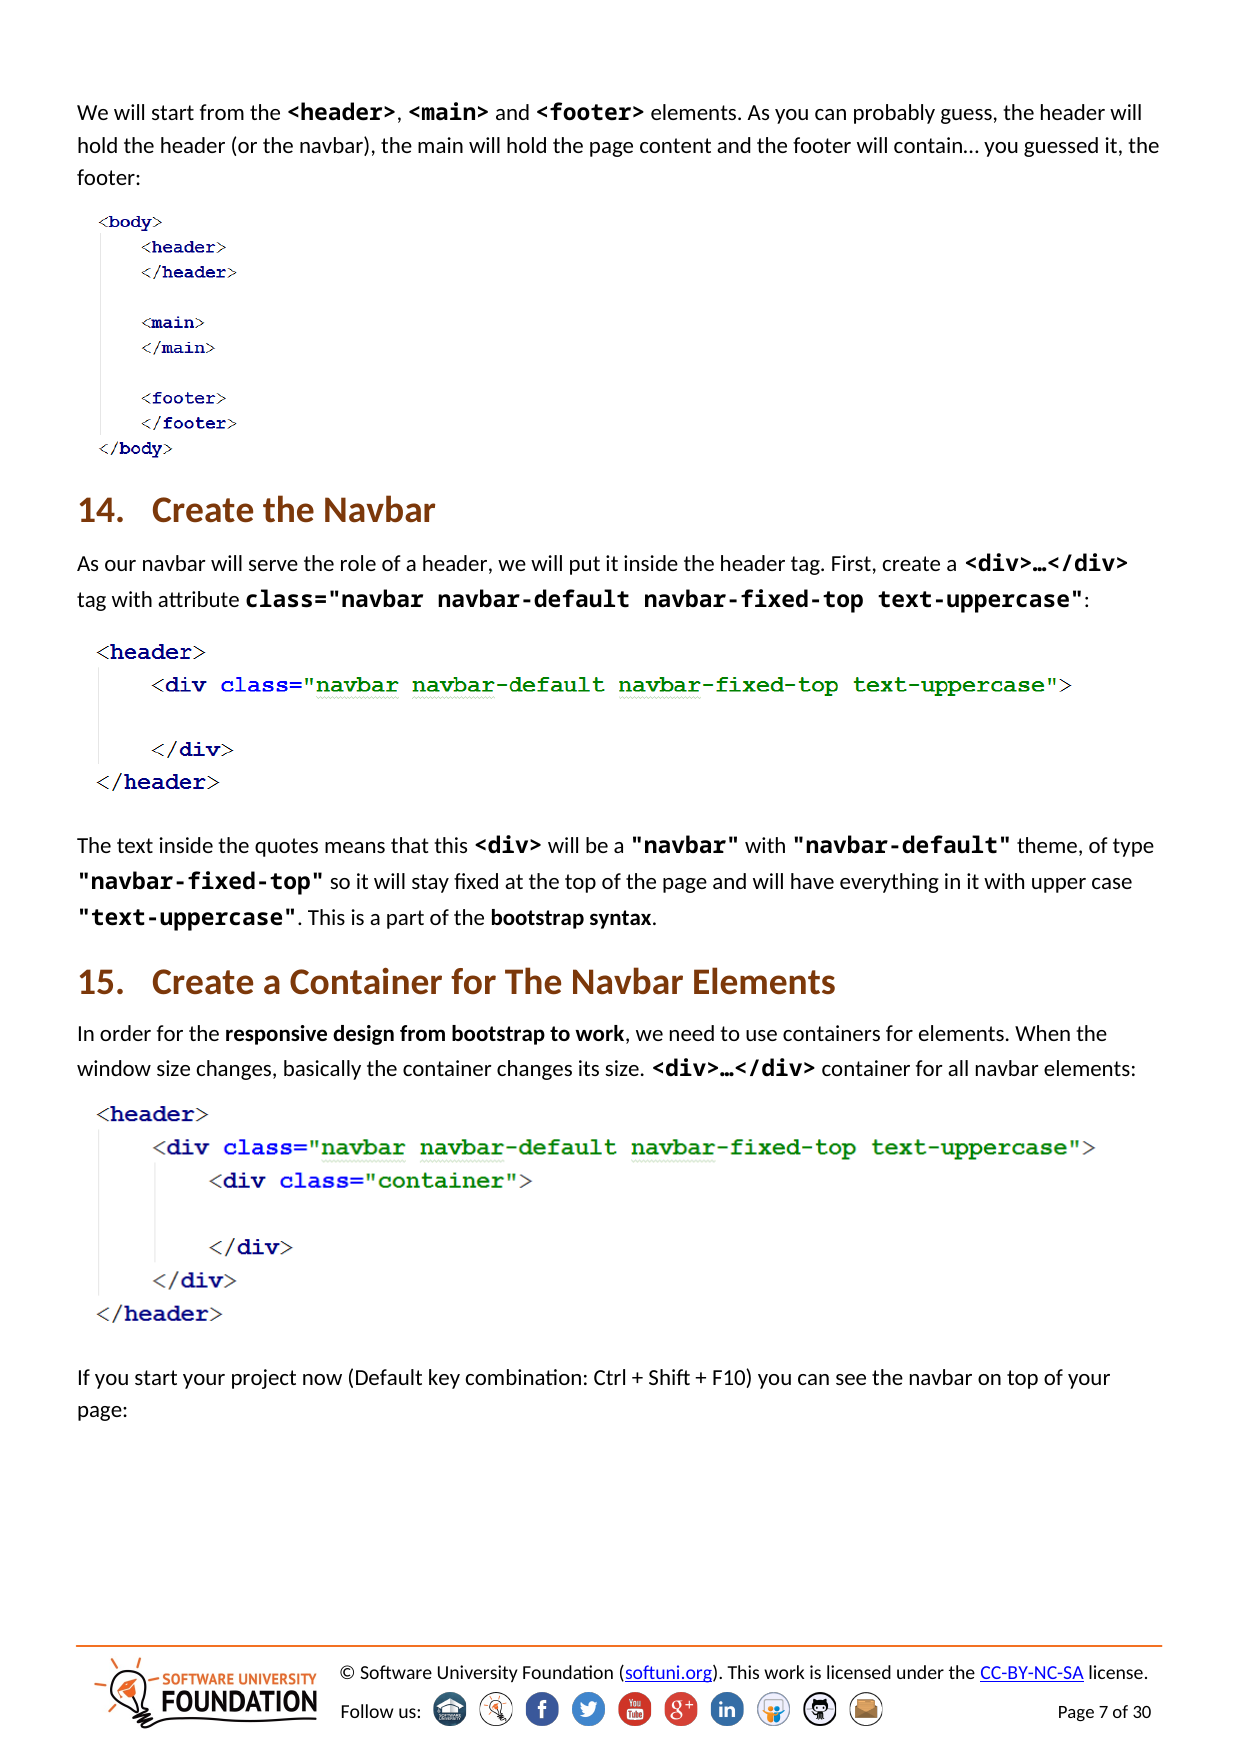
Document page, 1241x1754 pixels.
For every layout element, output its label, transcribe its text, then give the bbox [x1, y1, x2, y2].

picture [76, 631, 1164, 813]
text The text inside the quotes means that this <div> will be a "navbar" with "navbar-default" theme, of type "navbar-fixed-top" so it will stay fixed at the top of the page and will have everything in it with upper case "text-uppercase". This is a part of the bootstrap syntax. [77, 829, 1163, 932]
picture [433, 1692, 467, 1726]
text As our navbar will serve the role of a header, we will put it inside the header tag. First, create a <div>…</div> tag with attribute class="navbar navbar-default navbar-fixed-top text-uppercase": [77, 547, 1163, 614]
picture [618, 1692, 652, 1726]
text If you start your project now (Default key combination: Ctrl + Shift + F10) you can see the navbar on top of your page: [77, 1363, 1163, 1423]
picture [757, 1692, 790, 1726]
picture [525, 1692, 559, 1726]
picture [572, 1692, 605, 1726]
picture [710, 1692, 744, 1726]
picture [76, 207, 779, 461]
picture [76, 1100, 1164, 1347]
picture [803, 1692, 837, 1726]
subtitle Create a Container for The Navbar Elements [77, 958, 1163, 1004]
subtitle Create the Navbar [77, 486, 1163, 532]
picture [479, 1692, 513, 1726]
picture [849, 1692, 883, 1726]
picture [93, 1656, 317, 1729]
picture [664, 1692, 698, 1726]
text We will start from the <header>, <main> and <footer> elements. As you can probably guess, the header will hold the header (or the navbar), the main will hold the page content and the footer will contain… you guessed it, the footer: [77, 95, 1163, 191]
text In order for the responsive design from bootstrap to work, we need to use containers for elements. When the window size changes, basically the container changes its size. <div>…</div> container for all navbar elements: [77, 1019, 1163, 1083]
